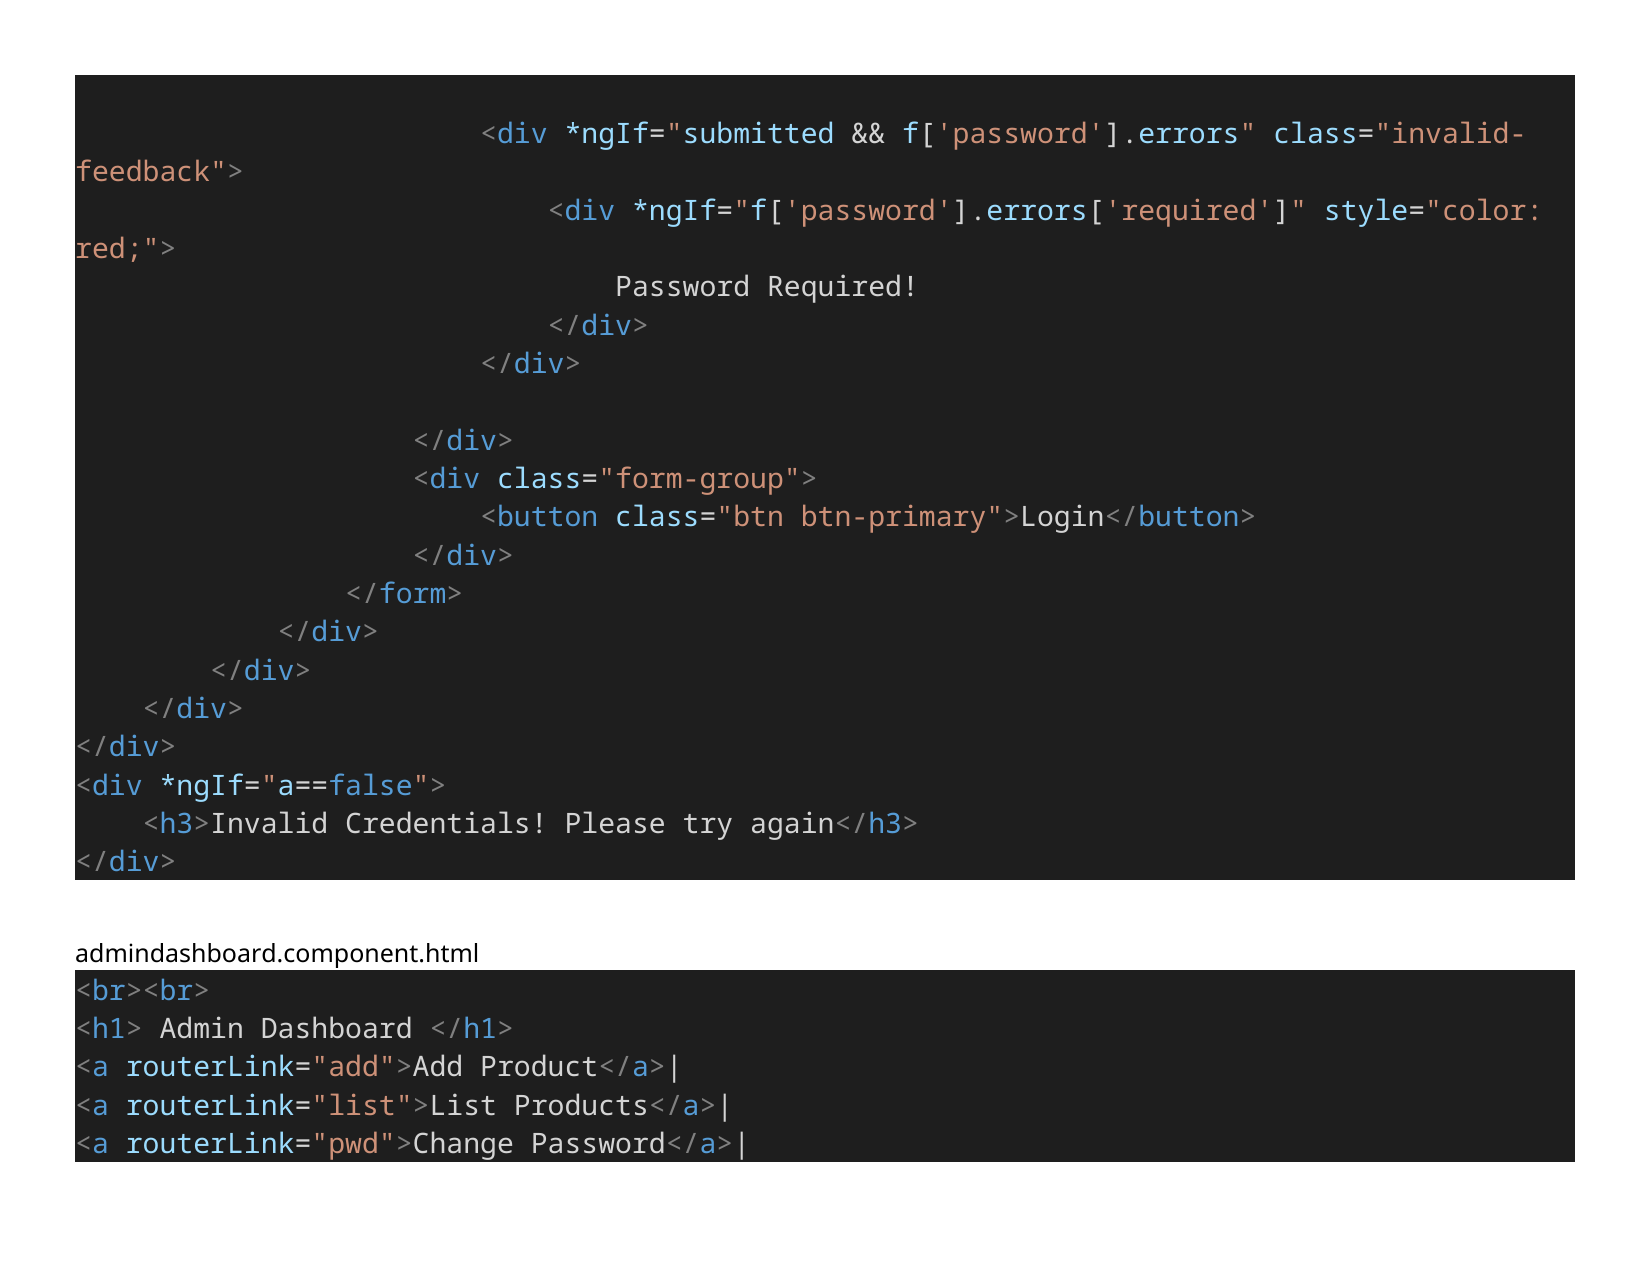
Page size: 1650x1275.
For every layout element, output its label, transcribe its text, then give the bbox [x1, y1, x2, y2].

text admindashboard.component.html [75, 936, 1575, 970]
text <div class="form-group"> [75, 458, 1575, 497]
text Password Required! [75, 267, 1575, 305]
text <a routerLink="pwd">Change Password</a>| [75, 1123, 1575, 1162]
text <div *ngIf="a==false"> [75, 765, 1575, 803]
text </div> [75, 727, 1575, 765]
text <button class="btn btn-primary">Login</button> [75, 497, 1575, 535]
text <a routerLink="list">List Products</a>| [75, 1085, 1575, 1123]
text <a routerLink="add">Add Product</a>| [75, 1047, 1575, 1085]
text </div> [75, 612, 1575, 650]
text </div> [75, 650, 1575, 688]
text <h1> Admin Dashboard </h1> [75, 1008, 1575, 1047]
text <br><br> [75, 970, 1575, 1008]
text <div *ngIf="f['password'].errors['required']" style="color: red;"> [75, 190, 1575, 267]
text </div> [75, 343, 1575, 382]
text </form> [75, 573, 1575, 612]
text </div> [75, 420, 1575, 458]
text </div> [75, 535, 1575, 573]
text <h3>Invalid Credentials! Please try again</h3> [75, 803, 1575, 842]
text <div *ngIf="submitted && f['password'].errors" class="invalid-feedback"> [75, 113, 1575, 190]
text </div> [75, 305, 1575, 343]
text </div> [75, 842, 1575, 880]
text </div> [75, 688, 1575, 727]
